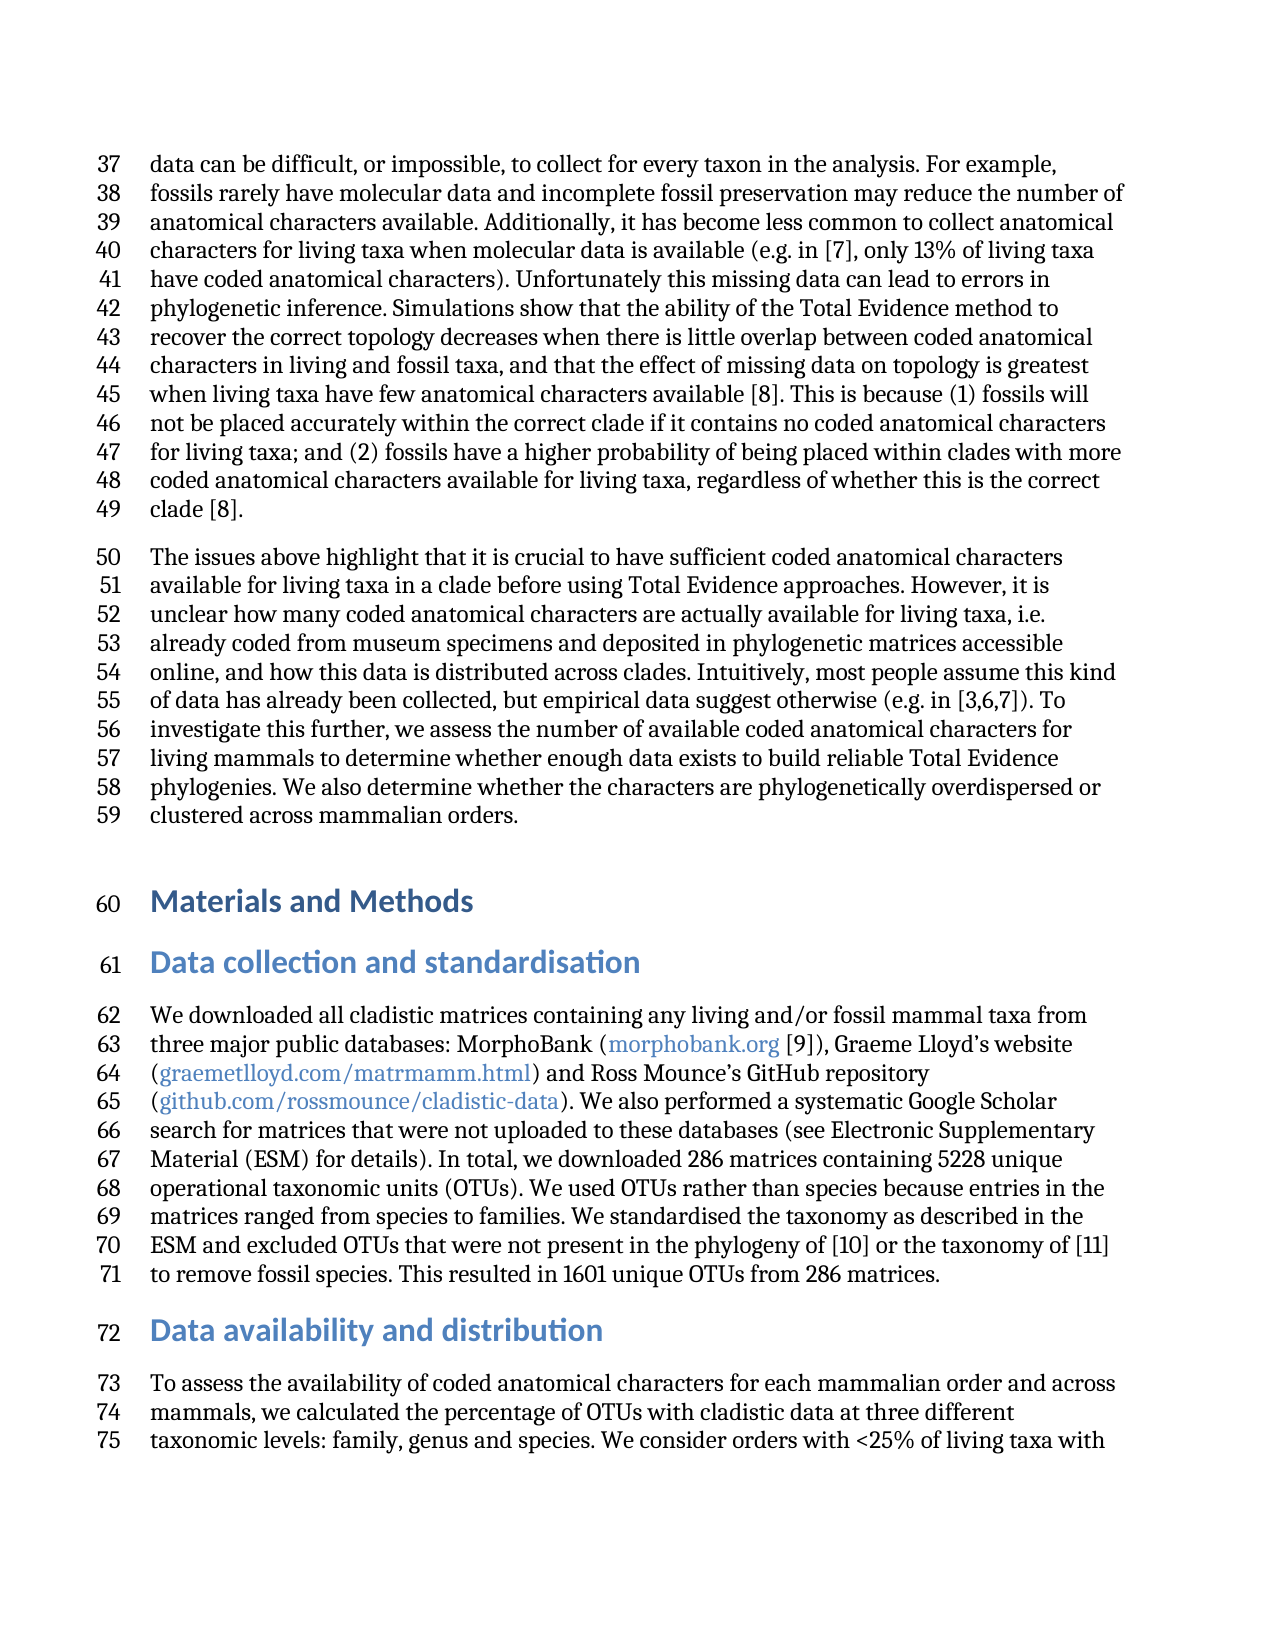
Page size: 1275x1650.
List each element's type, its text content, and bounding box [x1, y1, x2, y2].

subtitle Materials and Methods [150, 880, 1125, 921]
text We downloaded all cladistic matrices containing any living and/or fossil mammal taxa from three major public databases: MorphoBank (morphobank.org [9]), Graeme Lloyd’s website (graemetlloyd.com/matrmamm.html) and Ross Mounce’s GitHub repository (github.com/rossmounce/cladistic-data). We also performed a systematic Google Scholar search for matrices that were not uploaded to these databases (see Electronic Supplementary Material (ESM) for details). In total, we downloaded 286 matrices containing 5228 unique operational taxonomic units (OTUs). We used OTUs rather than species because entries in the matrices ranged from species to families. We standardised the taxonomy as described in the ESM and excluded OTUs that were not present in the phylogeny of [10] or the taxonomy of [11] to remove fossil species. This resulted in 1601 unique OTUs from 286 matrices. [150, 1001, 1125, 1288]
subtitle Data collection and standardisation [150, 942, 1125, 982]
text The issues above highlight that it is crucial to have sufficient coded anatomical characters available for living taxa in a clade before using Total Evidence approaches. However, it is unclear how many coded anatomical characters are actually available for living taxa, i.e. already coded from museum specimens and deposited in phylogenetic matrices accessible online, and how this data is distributed across clades. Intuitively, most people assume this kind of data has already been collected, but empirical data suggest otherwise (e.g. in [3,6,7]). To investigate this further, we assess the number of available coded anatomical characters for living mammals to determine whether enough data exists to build reliable Total Evidence phylogenies. We also determine whether the characters are phylogenetically overdispersed or clustered across mammalian orders. [150, 542, 1125, 830]
subtitle Data availability and distribution [150, 1309, 1125, 1350]
